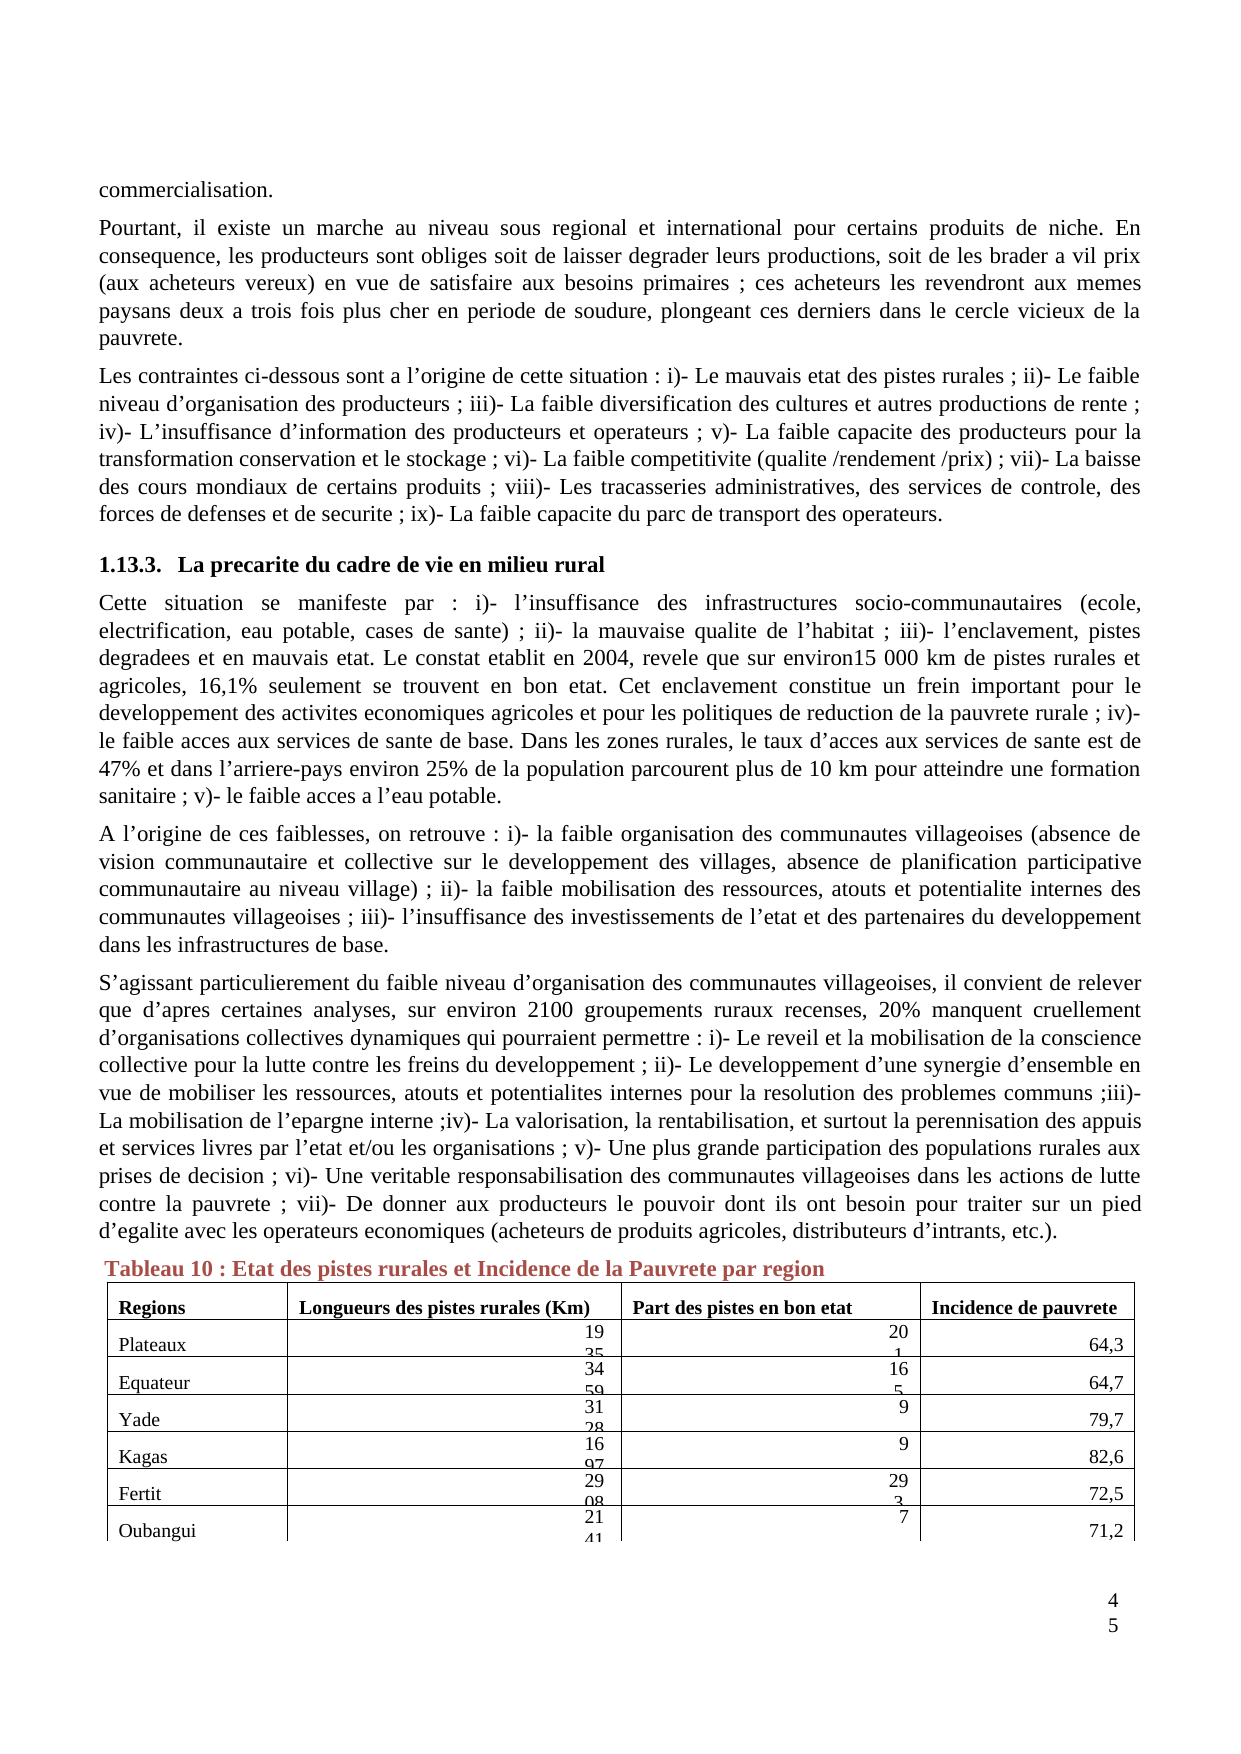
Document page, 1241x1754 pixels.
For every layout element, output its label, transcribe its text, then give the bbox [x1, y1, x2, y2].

subtitle La precarite du cadre de vie en milieu rural [98, 551, 1143, 577]
table_cell 2908 [288, 1469, 621, 1504]
table_header Part des pistes en bon etat [622, 1283, 920, 1319]
table_cell 20,1 [622, 1320, 920, 1356]
table_cell 3128 [288, 1395, 621, 1431]
table_cell 9,1 [622, 1395, 920, 1431]
text Cette situation se manifeste par : i)- l’insuffisance des infrastructures socio-communautaires (ecole, electrification, eau potable, cases de sante) ; ii)- la mauvaise qualite de l’habitat ; iii)- l’enclavement, pistes degradees et en mauvais etat. Le constat etablit en 2004, revele que sur environ15 000 km de pistes rurales et agricoles, 16,1% seulement se trouvent en bon etat. Cet enclavement constitue un frein important pour le developpement des activites economiques agricoles et pour les politiques de reduction de la pauvrete rurale ; iv)- le faible acces aux services de sante de base. Dans les zones rurales, le taux d’acces aux services de sante est de 47% et dans l’arriere-pays environ 25% de la population parcourent plus de 10 km pour atteindre une formation sanitaire ; v)- le faible acces a l’eau potable. [98, 589, 1143, 809]
table_cell 16,5 [622, 1357, 920, 1393]
table_cell 1697 [288, 1432, 621, 1467]
table_cell 3459 [288, 1357, 621, 1393]
text Les contraintes ci-dessous sont a l’origine de cette situation : i)- Le mauvais etat des pistes rurales ; ii)- Le faible niveau d’organisation des producteurs ; iii)- La faible diversification des cultures et autres productions de rente ; iv)- L’insuffisance d’information des producteurs et operateurs ; v)- La faible capacite des producteurs pour la transformation conservation et le stockage ; vi)- La faible competitivite (qualite /rendement /prix) ; vii)- La baisse des cours mondiaux de certains produits ; viii)- Les tracasseries administratives, des services de controle, des forces de defenses et de securite ; ix)- La faible capacite du parc de transport des operateurs. [98, 362, 1143, 527]
table_cell Yade [108, 1395, 287, 1431]
table_cell Kagas [108, 1432, 287, 1467]
text S’agissant particulierement du faible niveau d’organisation des communautes villageoises, il convient de relever que d’apres certaines analyses, sur environ 2100 groupements ruraux recenses, 20% manquent cruellement d’organisations collectives dynamiques qui pourraient permettre : i)- Le reveil et la mobilisation de la conscience collective pour la lutte contre les freins du developpement ; ii)- Le developpement d’une synergie d’ensemble en vue de mobiliser les ressources, atouts et potentialites internes pour la resolution des problemes communs ;iii)- La mobilisation de l’epargne interne ;iv)- La valorisation, la rentabilisation, et surtout la perennisation des appuis et services livres par l’etat et/ou les organisations ; v)- Une plus grande participation des populations rurales aux prises de decision ; vi)- Une veritable responsabilisation des communautes villageoises dans les actions de lutte contre la pauvrete ; vii)- De donner aux producteurs le pouvoir dont ils ont besoin pour traiter sur un pied d’egalite avec les operateurs economiques (acheteurs de produits agricoles, distributeurs d’intrants, etc.). [98, 969, 1143, 1243]
table_cell 9,9 [622, 1432, 920, 1467]
table_cell 7,5 [622, 1506, 920, 1541]
table_cell Equateur [108, 1357, 287, 1393]
table_cell Oubangui [108, 1506, 287, 1541]
table_cell Plateaux [108, 1320, 287, 1356]
table_cell 72,5 [921, 1469, 1134, 1504]
table_cell 1935 [288, 1320, 621, 1356]
text Pourtant, il existe un marche au niveau sous regional et international pour certains produits de niche. En consequence, les producteurs sont obliges soit de laisser degrader leurs productions, soit de les brader a vil prix (aux acheteurs vereux) en vue de satisfaire aux besoins primaires ; ces acheteurs les revendront aux memes paysans deux a trois fois plus cher en periode de soudure, plongeant ces derniers dans le cercle vicieux de la pauvrete. [98, 214, 1143, 351]
table_cell Fertit [108, 1469, 287, 1504]
text A l’origine de ces faiblesses, on retrouve : i)- la faible organisation des communautes villageoises (absence de vision communautaire et collective sur le developpement des villages, absence de planification participative communautaire au niveau village) ; ii)- la faible mobilisation des ressources, atouts et potentialite internes des communautes villageoises ; iii)- l’insuffisance des investissements de l’etat et des partenaires du developpement dans les infrastructures de base. [98, 820, 1143, 957]
table_cell 71,2 [921, 1506, 1134, 1541]
table_cell 2141 [288, 1506, 621, 1541]
text Tableau 10 : Etat des pistes rurales et Incidence de la Pauvrete par region [104, 1255, 1143, 1282]
table_header Regions [108, 1283, 287, 1319]
table_cell 79,7 [921, 1395, 1134, 1431]
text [98, 176, 1143, 202]
table_cell 64,7 [921, 1357, 1134, 1393]
table_cell 82,6 [921, 1432, 1134, 1467]
table_cell 29,3 [622, 1469, 920, 1504]
table_header Incidence de pauvrete [921, 1283, 1134, 1319]
table_cell 64,3 [921, 1320, 1134, 1356]
table_header Longueurs des pistes rurales (Km) [288, 1283, 621, 1319]
